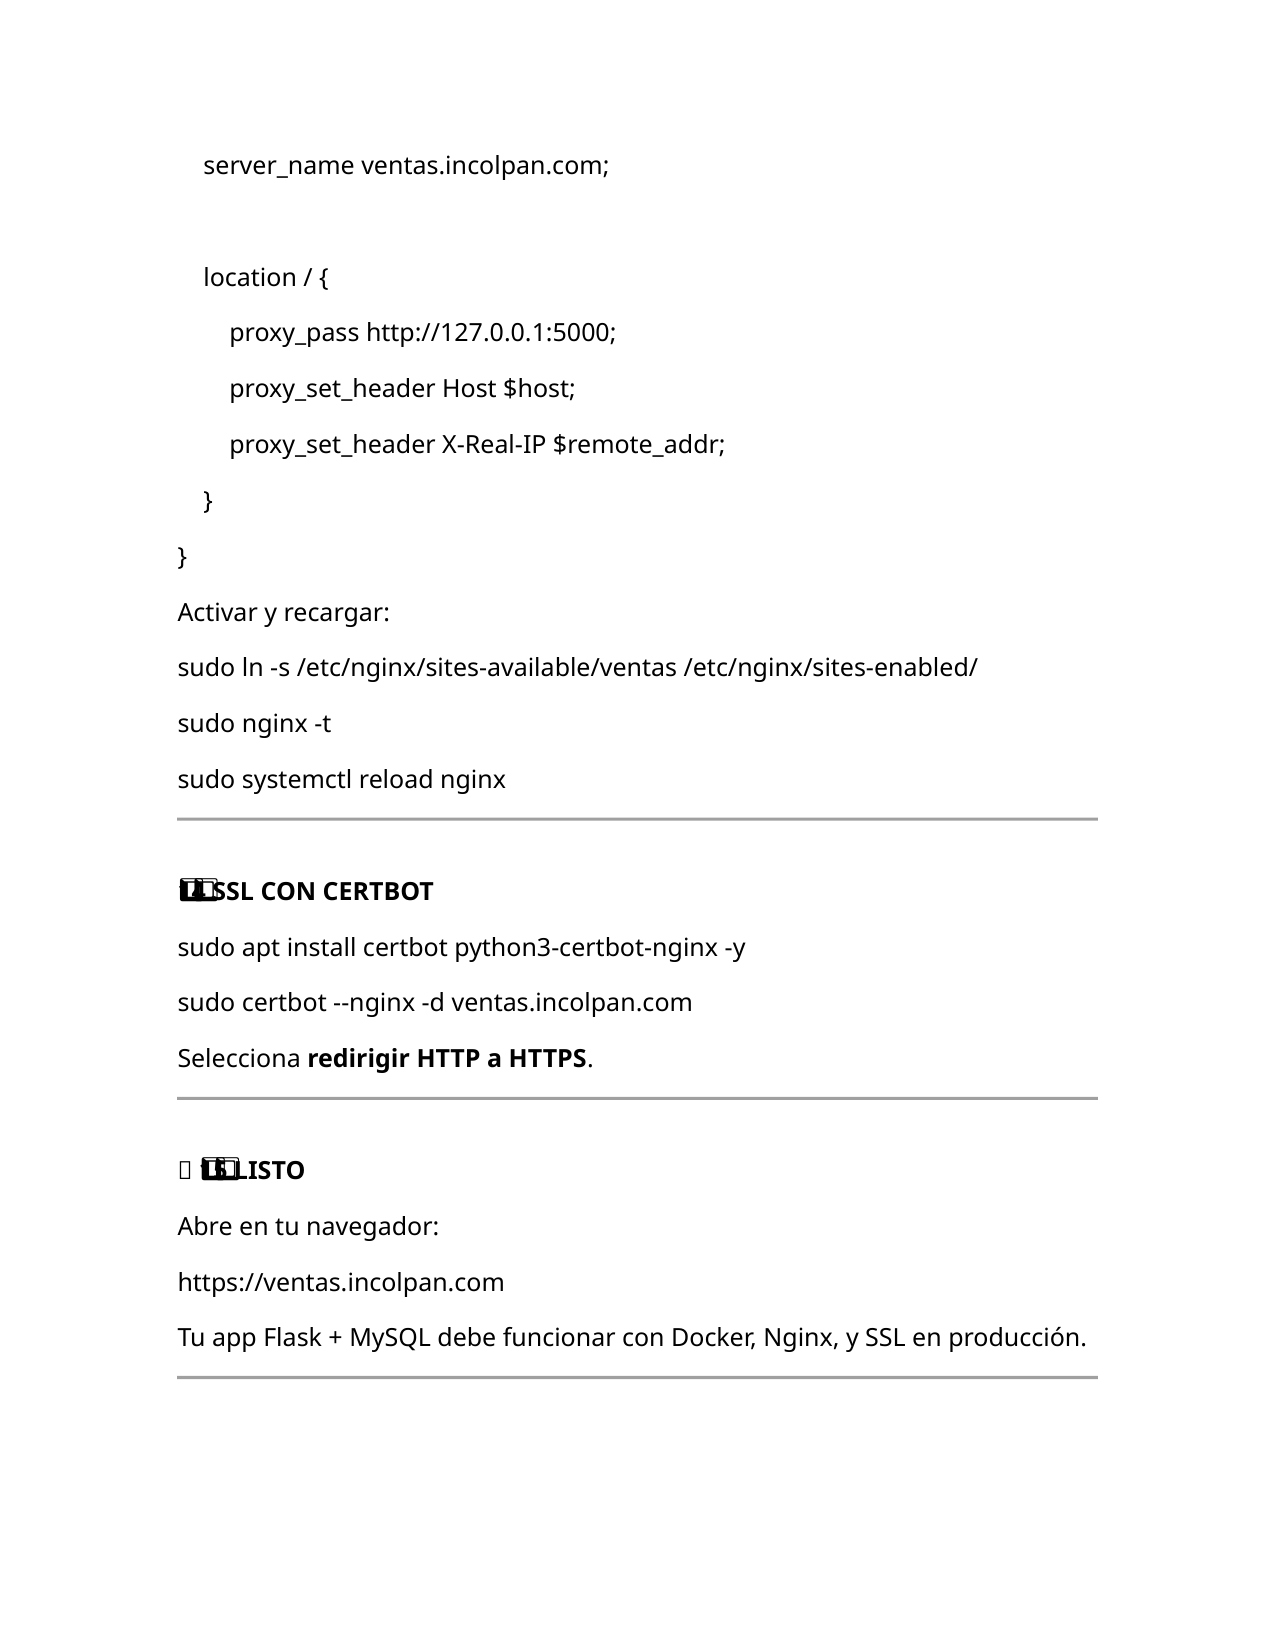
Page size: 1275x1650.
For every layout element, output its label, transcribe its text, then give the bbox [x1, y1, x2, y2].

text sudo certbot --nginx -d ventas.incolpan.com [177, 985, 1098, 1019]
text } [177, 538, 1098, 572]
text Abre en tu navegador: [177, 1208, 1098, 1242]
text proxy_pass http://127.0.0.1:5000; [177, 315, 1098, 349]
text sudo nginx -t [177, 706, 1098, 740]
text server_name ventas.incolpan.com; [177, 148, 1098, 182]
text sudo apt install certbot python3-certbot-nginx -y [177, 929, 1098, 963]
text Selecciona redirigir HTTP a HTTPS. [177, 1041, 1098, 1075]
text 1️⃣4️⃣ SSL CON CERTBOT [177, 873, 1098, 907]
text proxy_set_header X-Real-IP $remote_addr; [177, 427, 1098, 461]
text proxy_set_header Host $host; [177, 371, 1098, 405]
text } [177, 483, 1098, 517]
text ✅ 1️⃣5️⃣ LISTO [177, 1153, 1098, 1187]
text location / { [177, 259, 1098, 293]
text Activar y recargar: [177, 594, 1098, 628]
text Tu app Flask + MySQL debe funcionar con Docker, Nginx, y SSL en producción. [177, 1320, 1098, 1354]
text sudo ln -s /etc/nginx/sites-available/ventas /etc/nginx/sites-enabled/ [177, 650, 1098, 684]
text https://ventas.incolpan.com [177, 1264, 1098, 1298]
text sudo systemctl reload nginx [177, 762, 1098, 796]
